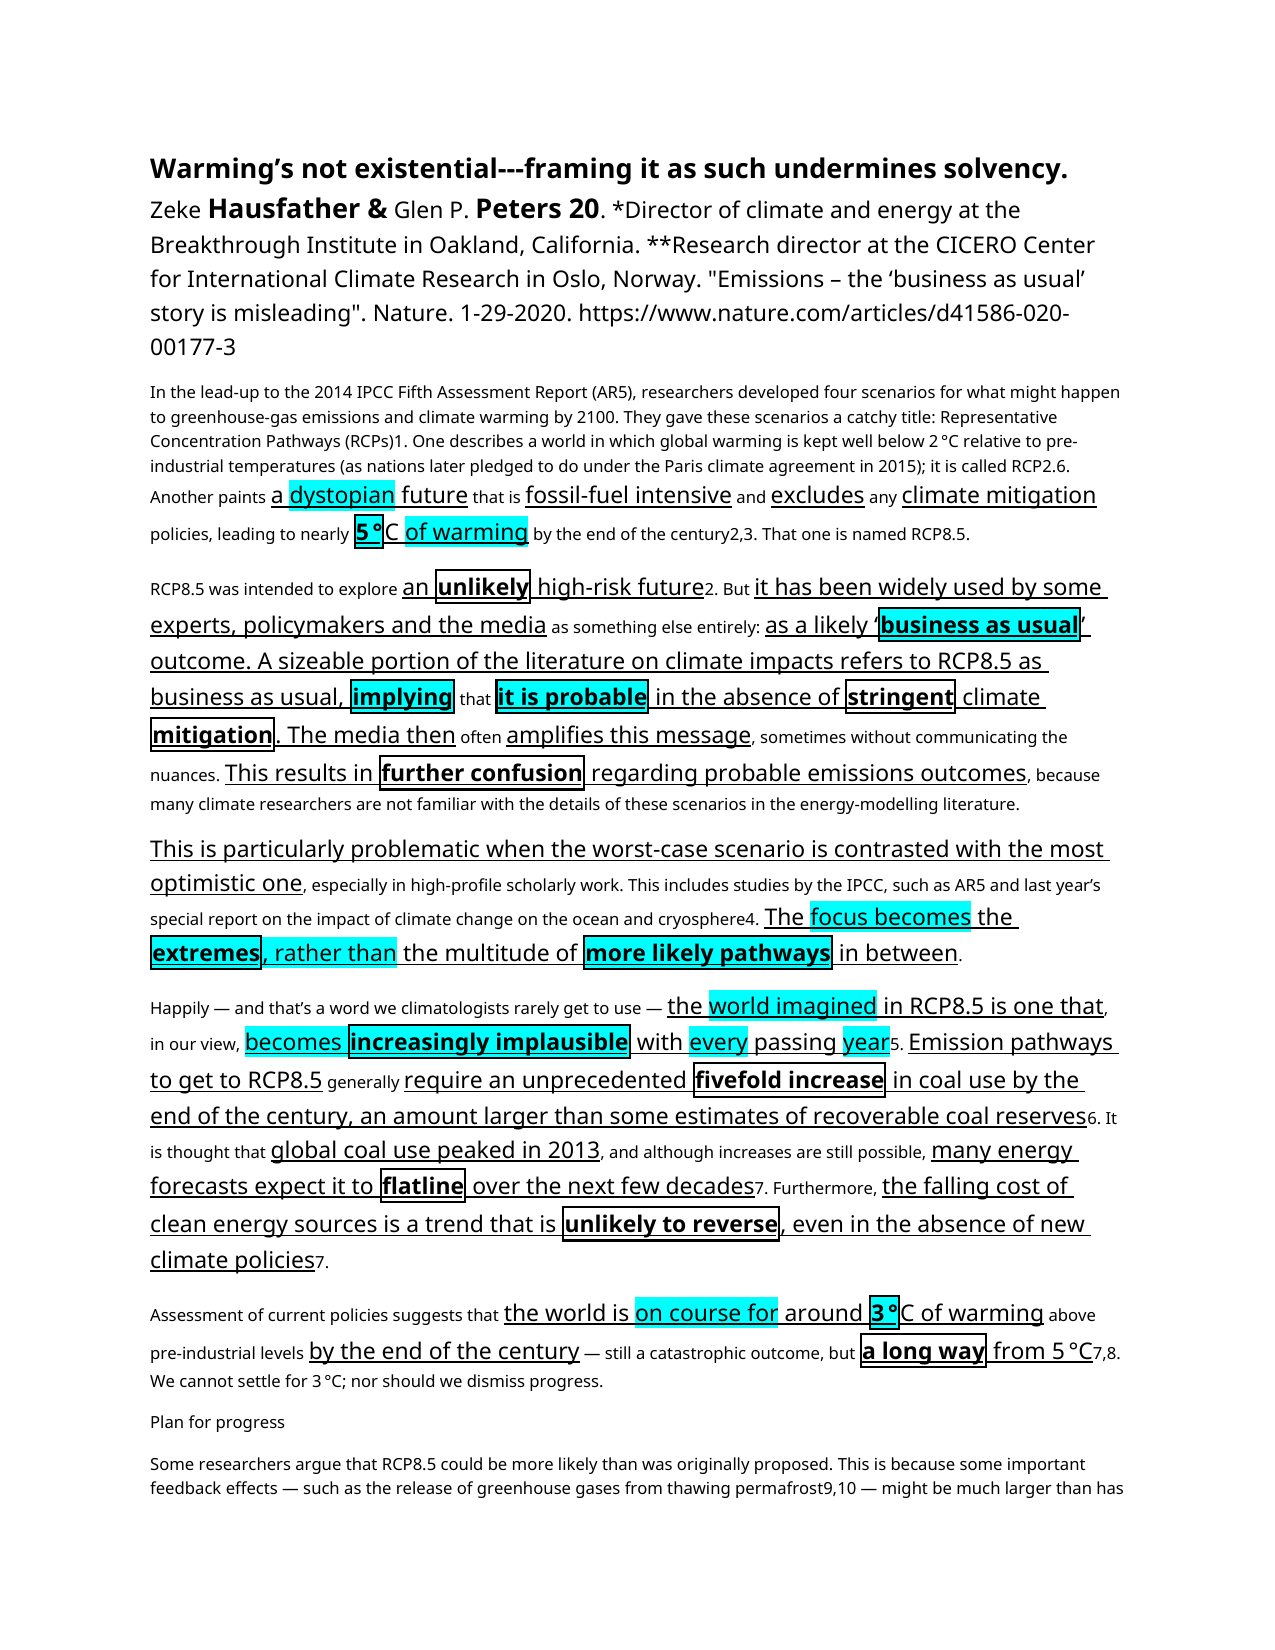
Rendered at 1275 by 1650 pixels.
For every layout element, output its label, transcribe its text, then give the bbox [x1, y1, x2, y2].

text In the lead-up to the 2014 IPCC Fifth Assessment Report (AR5), researchers developed four scenarios for what might happen to greenhouse-gas emissions and climate warming by 2100. They gave these scenarios a catchy title: Representative Concentration Pathways (RCPs)1. One describes a world in which global warming is kept well below 2 °C relative to pre-industrial temperatures (as nations later pledged to do under the Paris climate agreement in 2015); it is called RCP2.6. Another paints a dystopian future that is fossil-fuel intensive and excludes any climate mitigation policies, leading to nearly 5 °C of warming by the end of the century2,3. That one is named RCP8.5. [150, 381, 1125, 549]
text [150, 1452, 1125, 1499]
text Happily — and that’s a word we climatologists rarely get to use — the world imagined in RCP8.5 is one that, in our view, becomes increasingly implausible with every passing year5. Emission pathways to get to RCP8.5 generally require an unprecedented fivefold increase in coal use by the end of the century, an amount larger than some estimates of recoverable coal reserves6. It is thought that global coal use peaked in 2013, and although increases are still possible, many energy forecasts expect it to flatline over the next few decades7. Furthermore, the falling cost of clean energy sources is a trend that is unlikely to reverse, even in the absence of new climate policies7. [150, 990, 1125, 1275]
text Zeke Hausfather & Glen P. Peters 20. *Director of climate and energy at the Breakthrough Institute in Oakland, California. **Research director at the CICERO Center for International Climate Research in Oslo, Norway. "Emissions – the ‘business as usual’ story is misleading". Nature. 1-29-2020. https://www.nature.com/articles/d41586-020-00177-3 [150, 190, 1125, 362]
text Assessment of current policies suggests that the world is on course for around 3 °C of warming above pre-industrial levels by the end of the century — still a catastrophic outcome, but a long way from 5 °C7,8. We cannot settle for 3 °C; nor should we dismiss progress. [150, 1294, 1125, 1393]
text Plan for progress [150, 1411, 1125, 1434]
text RCP8.5 was intended to explore an unlikely high-risk future2. But it has been widely used by some experts, policymakers and the media as something else entirely: as a likely ‘business as usual’ outcome. A sizeable portion of the literature on climate impacts refers to RCP8.5 as business as usual, implying that it is probable in the absence of stringent climate mitigation. The media then often amplifies this message, sometimes without communicating the nuances. This results in further confusion regarding probable emissions outcomes, because many climate researchers are not familiar with the details of these scenarios in the energy-modelling literature. [150, 568, 1125, 815]
subtitle Warming’s not existential---framing it as such undermines solvency. [150, 150, 1125, 187]
text This is particularly problematic when the worst-case scenario is contrasted with the most optimistic one, especially in high-profile scholarly work. This includes studies by the IPCC, such as AR5 and last year’s special report on the impact of climate change on the ocean and cryosphere4. The focus becomes the extremes, rather than the multitude of more likely pathways in between. [150, 833, 1125, 970]
